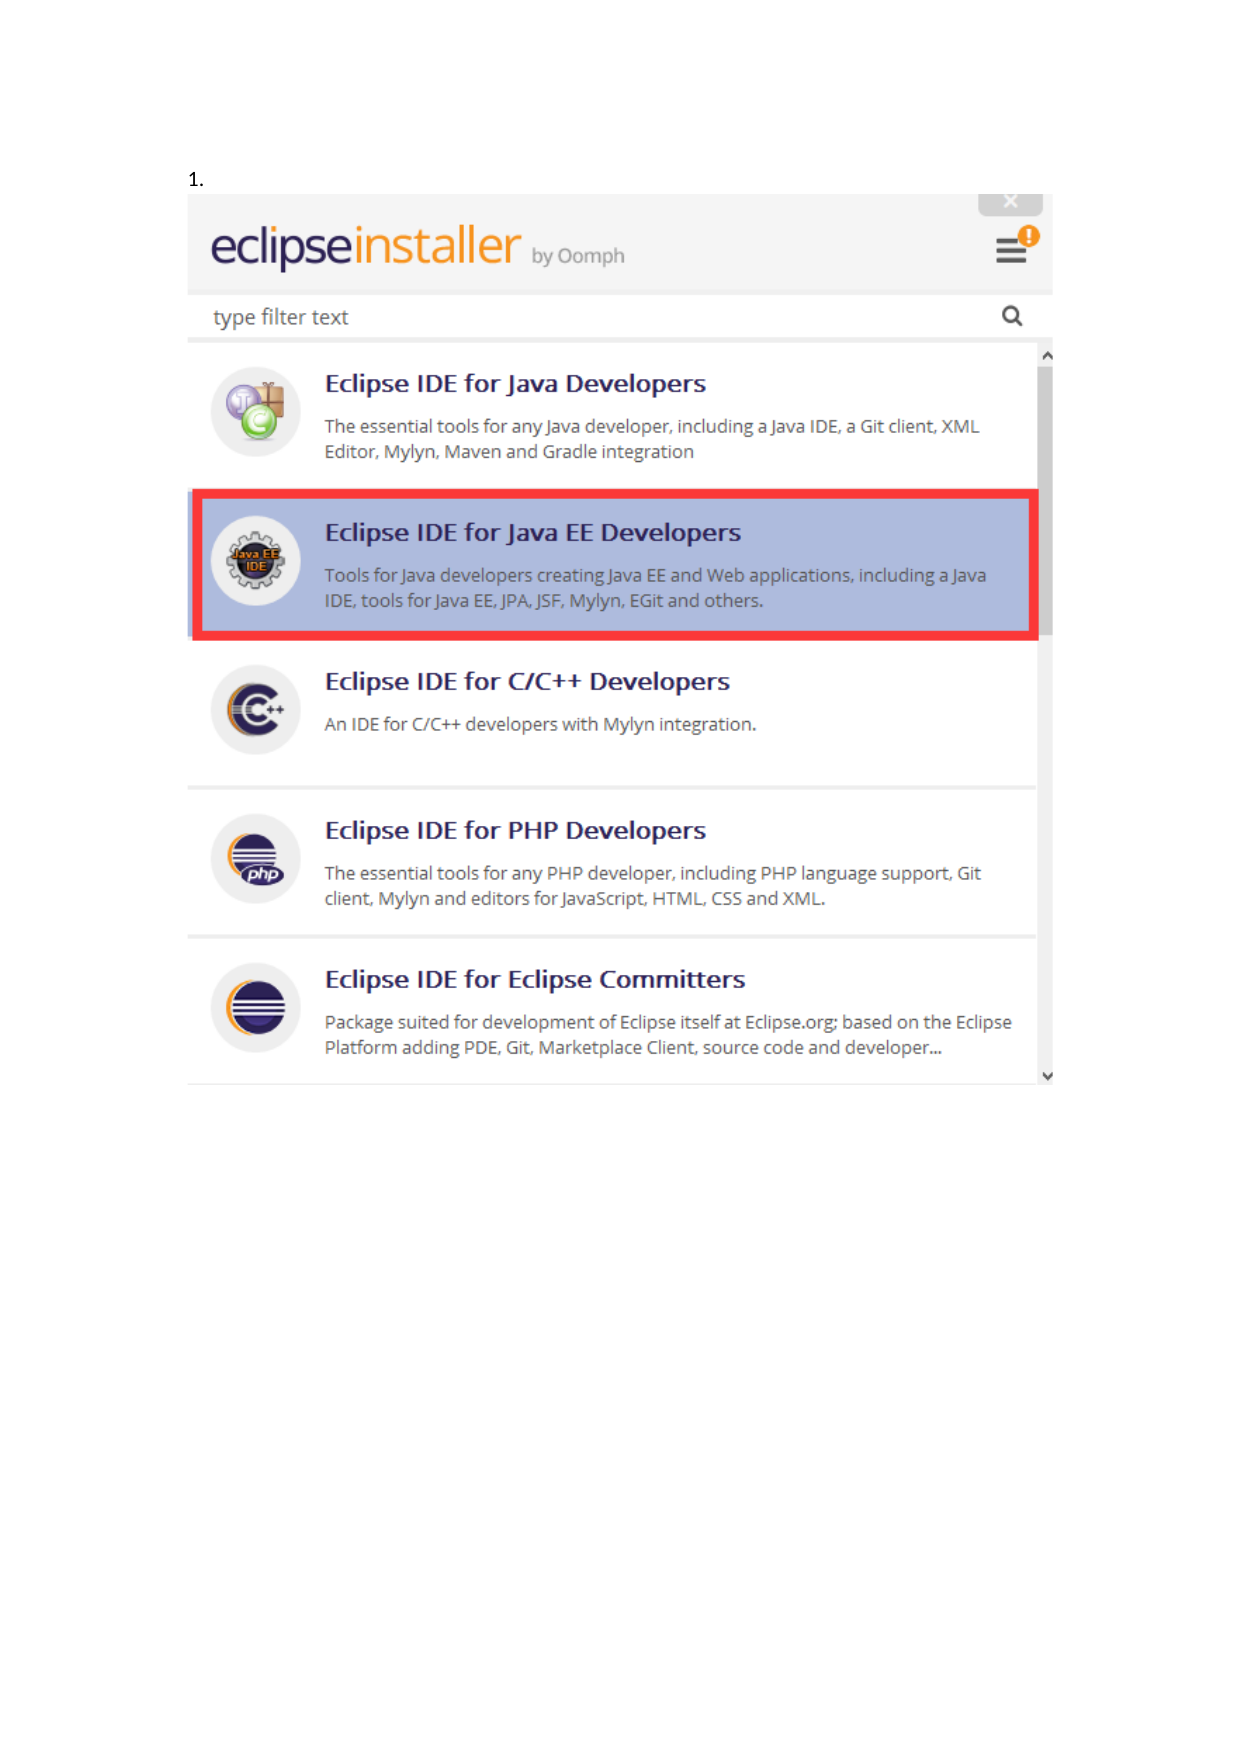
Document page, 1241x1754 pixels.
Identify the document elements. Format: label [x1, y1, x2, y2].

picture [187, 194, 1053, 1085]
